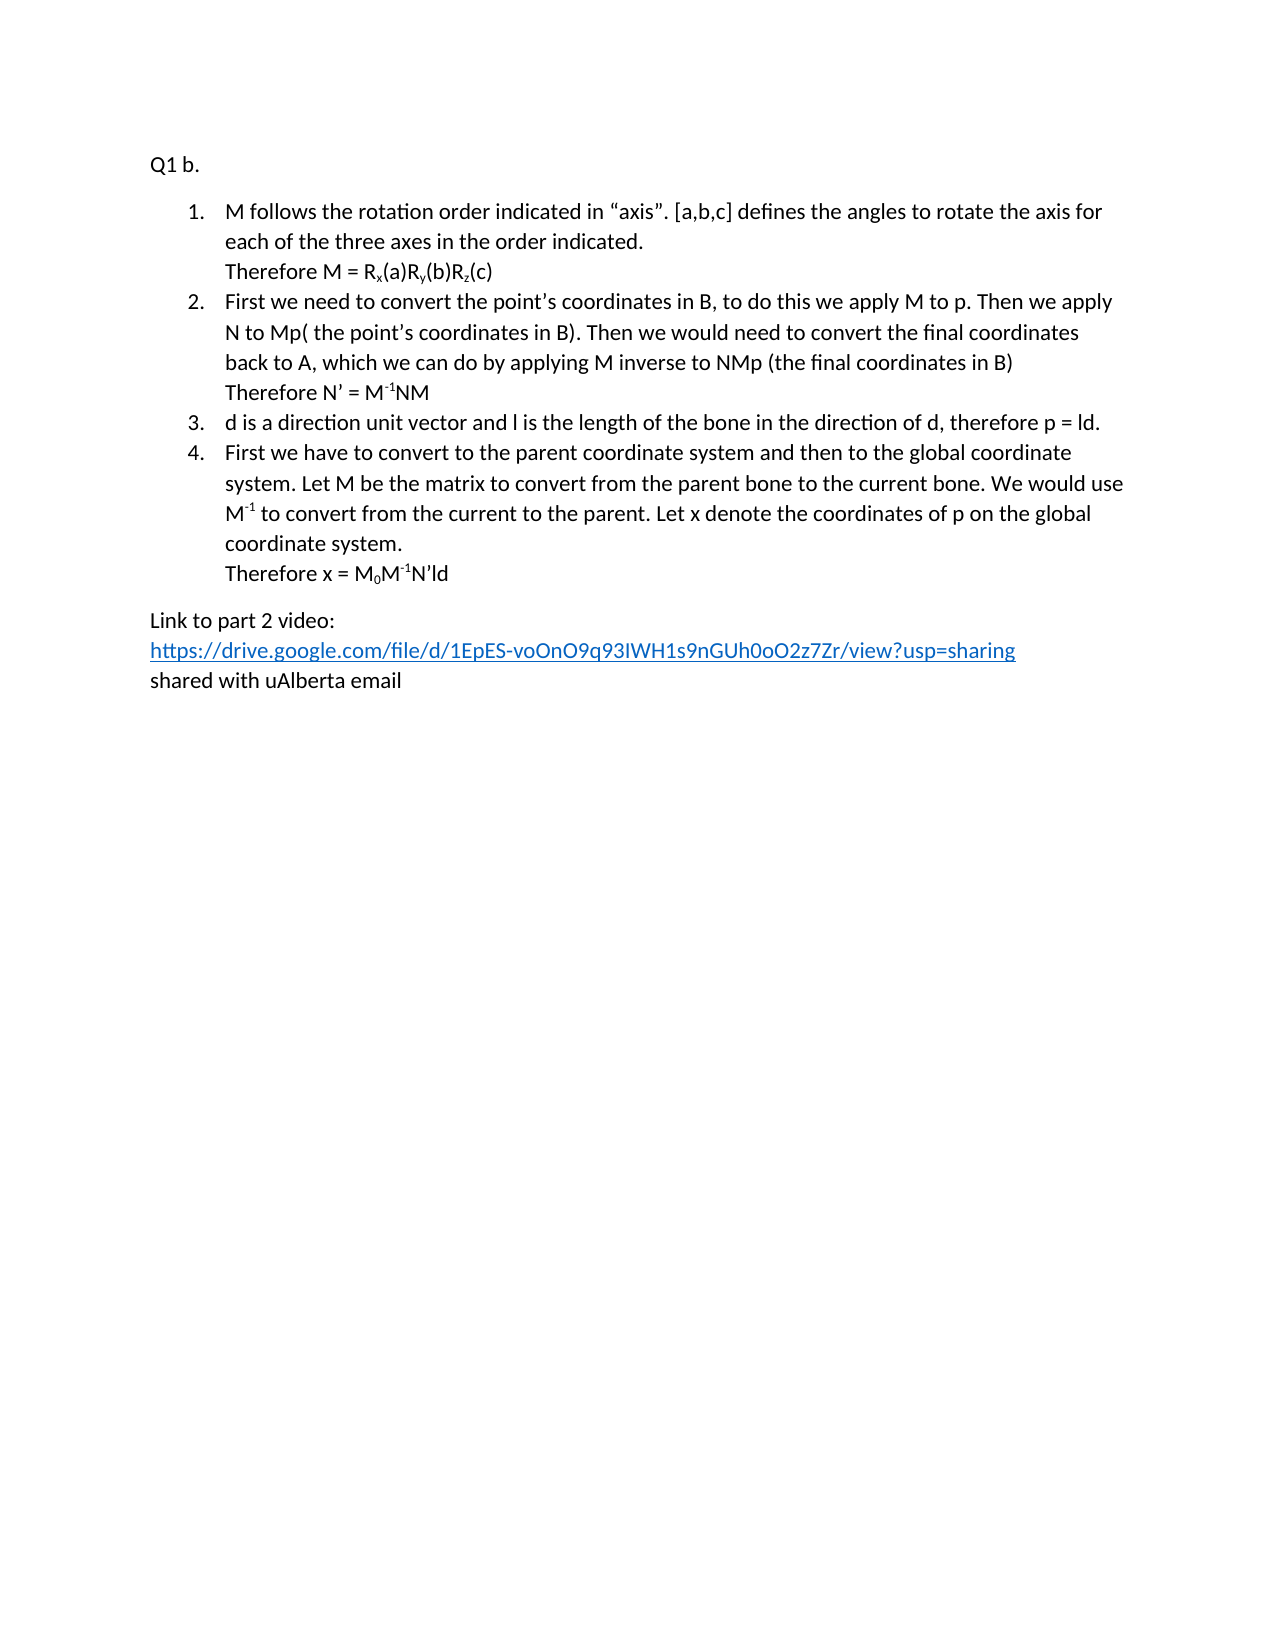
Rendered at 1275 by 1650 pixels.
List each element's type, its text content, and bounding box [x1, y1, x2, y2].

list First we need to convert the point’s coordinates in B, to do this we apply M to p. Then we apply N to Mp( the point’s coordinates in B). Then we would need to convert the final coordinates back to A, which we can do by applying M inverse to NMp (the final coordinates in B) [187, 287, 1125, 376]
list M follows the rotation order indicated in “axis”. [a,b,c] defines the angles to rotate the axis for each of the three axes in the order indicated. [187, 197, 1125, 255]
list First we have to convert to the parent coordinate system and then to the global coordinate system. Let M be the matrix to convert from the parent bone to the current bone. We would use M-1 to convert from the current to the parent. Let x denote the coordinates of p on the global coordinate system. Therefore x = M0M-1N’ld [187, 438, 1125, 587]
list Therefore M = Rx(a)Ry(b)Rz(c) [225, 257, 1125, 285]
list d is a direction unit vector and l is the length of the bone in the direction of d, therefore p = ld. [187, 408, 1125, 436]
text Q1 b. [150, 150, 1125, 178]
list Therefore N’ = M-1NM [225, 378, 1125, 406]
text Link to part 2 video: https://drive.google.com/file/d/1EpES-voOnO9q93IWH1s9nGUh0oO2z7Zr/view?usp=sharing shared with uAlberta email [150, 606, 1125, 695]
